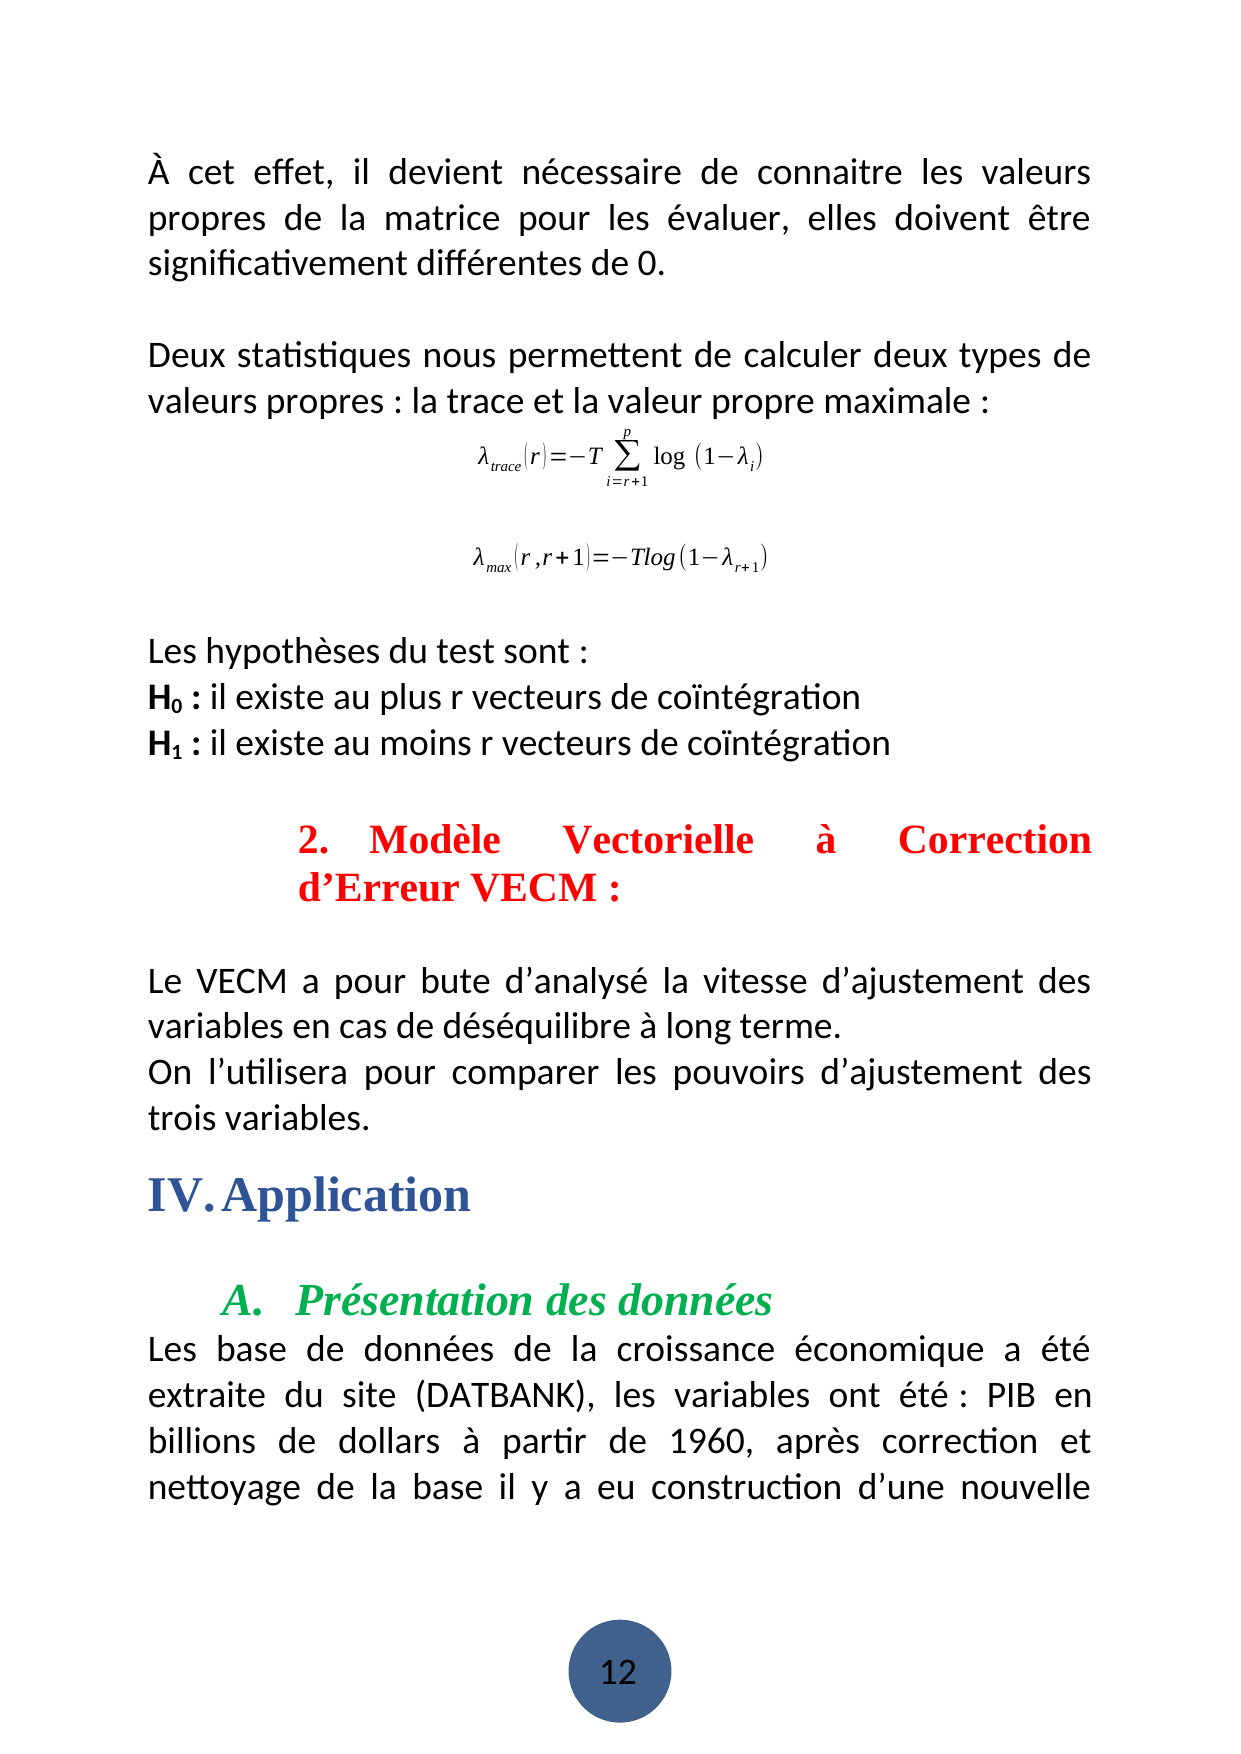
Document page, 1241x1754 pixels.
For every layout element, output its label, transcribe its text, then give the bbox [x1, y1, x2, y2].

text Les hypothèses du test sont : [148, 627, 1093, 673]
text À cet effet, il devient nécessaire de connaitre les valeurs propres de la matrice pour les évaluer, elles doivent être significativement différentes de 0. [148, 148, 1093, 285]
text On l’utilisera pour comparer les pouvoirs d’ajustement des trois variables. [148, 1048, 1093, 1140]
text H0 : il existe au plus r vecteurs de coïntégration [148, 673, 1093, 719]
text Deux statistiques nous permettent de calculer deux types de valeurs propres : la trace et la valeur propre maximale : [148, 331, 1093, 423]
subtitle Modèle Vectorielle à Correction d’Erreur VECM : [298, 815, 1093, 911]
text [148, 1325, 1093, 1508]
subtitle Présentation des données [223, 1272, 1093, 1325]
text H1 : il existe au moins r vecteurs de coïntégration [148, 719, 1093, 765]
subtitle Application [148, 1165, 1093, 1222]
text Le VECM a pour bute d’analysé la vitesse d’ajustement des variables en cas de déséquilibre à long terme. [148, 957, 1093, 1048]
